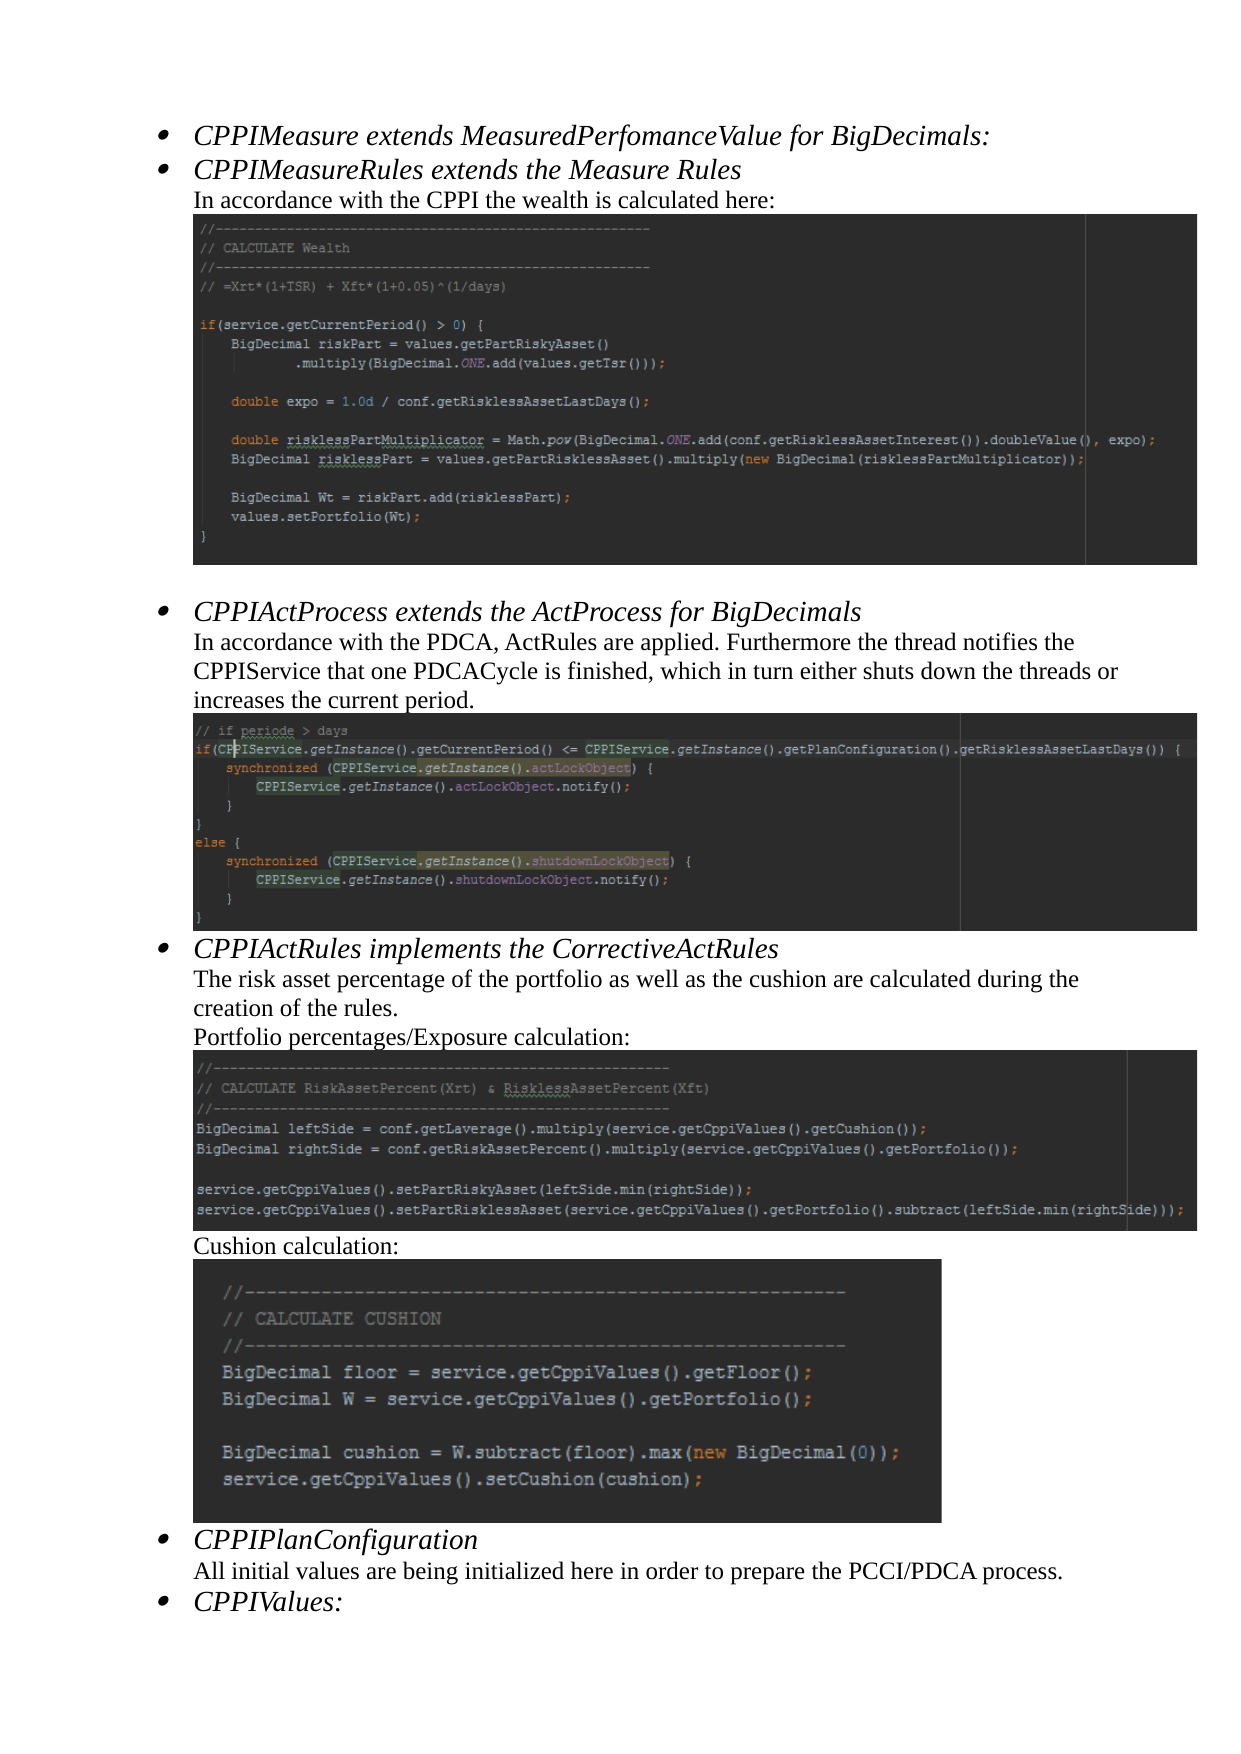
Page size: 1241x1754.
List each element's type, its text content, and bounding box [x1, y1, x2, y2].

list The risk asset percentage of the portfolio as well as the cushion are calculated during the creation of the rules. [193, 964, 1122, 1022]
list All initial values are being initialized here in order to prepare the PCCI/PDCA process. [193, 1556, 1122, 1584]
list CPPIValues: [156, 1584, 1122, 1618]
list CPPIMeasureRules extends the Measure Rules [156, 152, 1122, 185]
picture [193, 1259, 942, 1523]
list Cushion calculation: [193, 1231, 1122, 1259]
list CPPIMeasure extends MeasuredPerfomanceValue for BigDecimals: [156, 118, 1122, 152]
list CPPIPlanConfiguration [156, 1522, 1122, 1556]
list In accordance with the PDCA, ActRules are applied. Furthermore the thread notifies the CPPIService that one PDCACycle is finished, which in turn either shuts down the threads or increases the current period. [193, 627, 1122, 713]
picture [193, 214, 1198, 565]
picture [193, 713, 1198, 931]
list CPPIActRules implements the CorrectiveActRules [156, 931, 1122, 964]
list Portfolio percentages/Exposure calculation: [193, 1022, 1122, 1050]
list In accordance with the CPPI the wealth is calculated here: [193, 185, 1122, 214]
list CPPIActProcess extends the ActProcess for BigDecimals [156, 594, 1122, 627]
picture [193, 1050, 1198, 1231]
